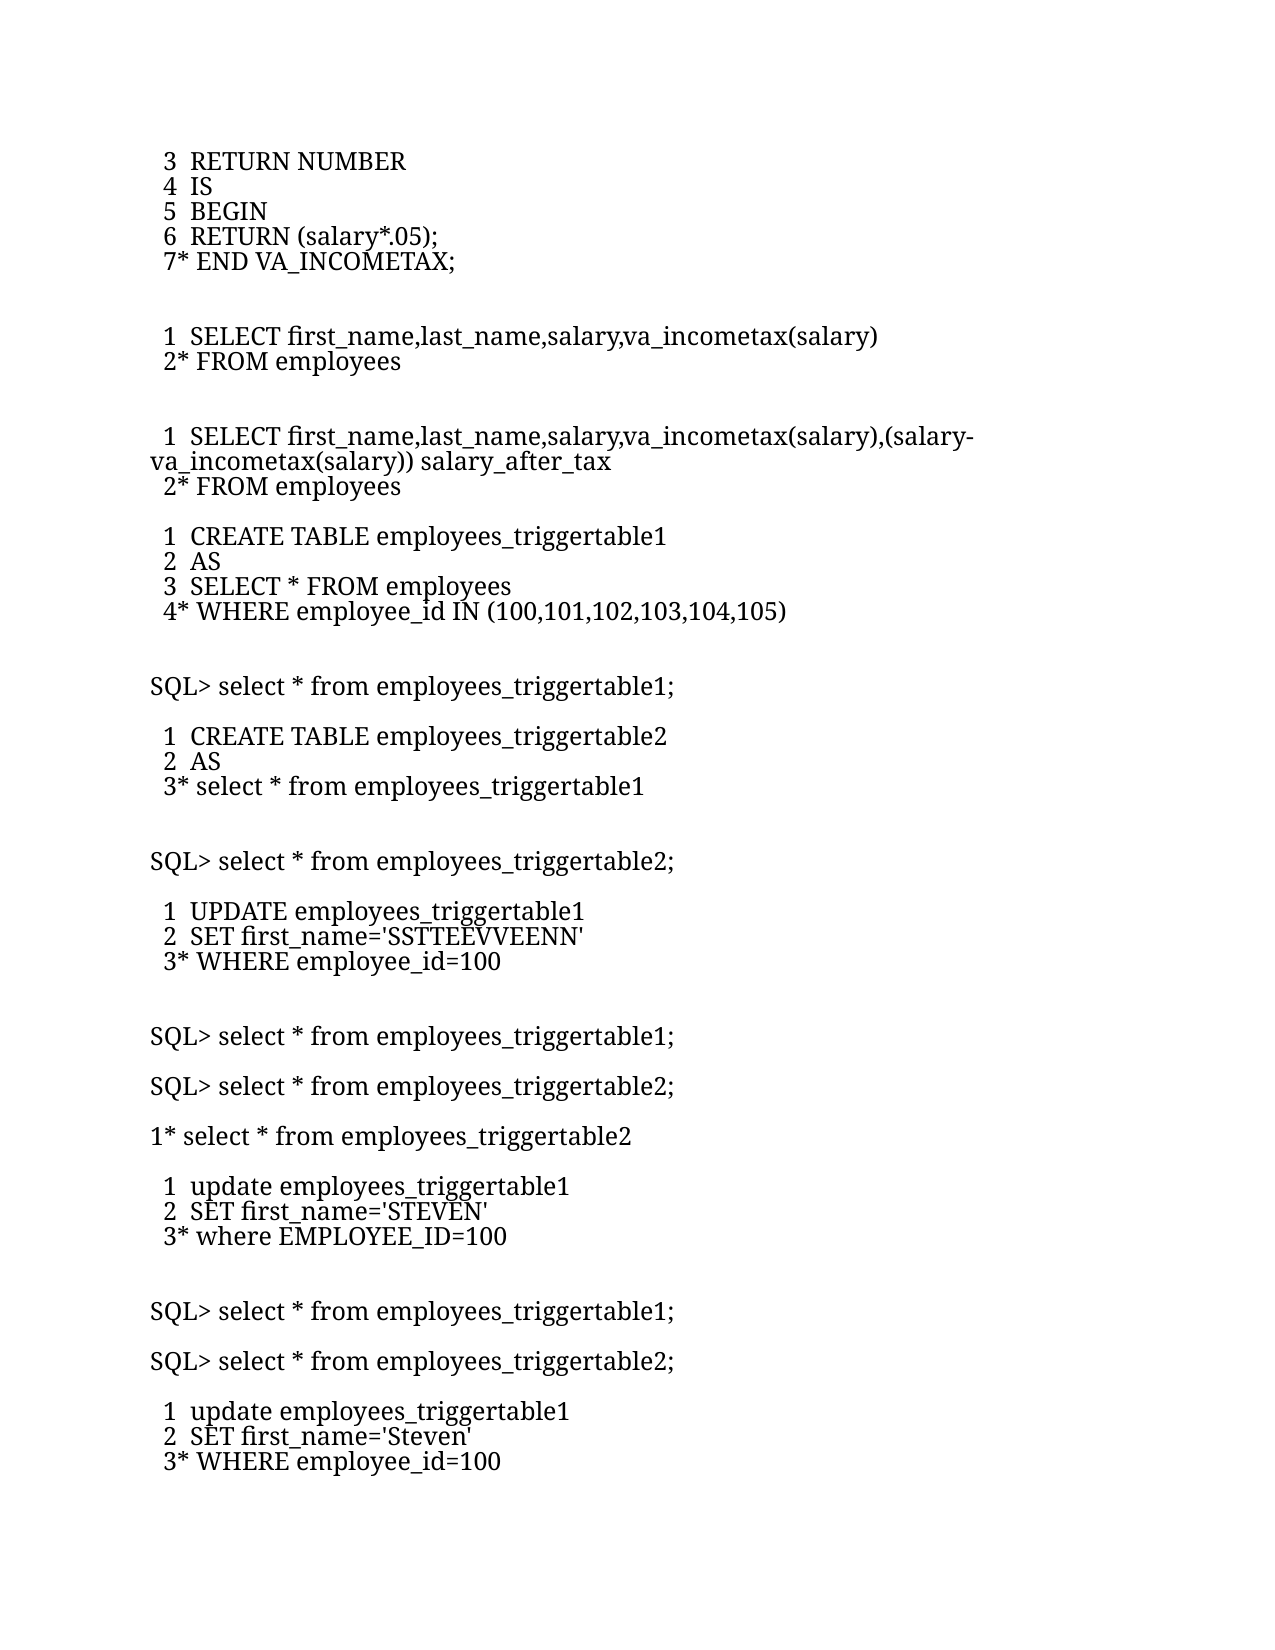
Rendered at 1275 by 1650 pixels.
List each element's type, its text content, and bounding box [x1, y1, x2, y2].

text 5 BEGIN [150, 200, 1125, 225]
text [150, 1300, 1125, 1325]
text 3* WHERE employee_id=100 [150, 950, 1125, 975]
text 2 SET first_name='Steven' [150, 1425, 1125, 1450]
text 3* WHERE employee_id=100 [150, 1450, 1125, 1475]
text SQL> select * from employees_triggertable2; [150, 1075, 1125, 1100]
text 3* where EMPLOYEE_ID=100 [150, 1225, 1125, 1250]
text 2 AS [150, 750, 1125, 775]
text 2* FROM employees [150, 350, 1125, 375]
text SQL> select * from employees_triggertable2; [150, 850, 1125, 875]
text 1 SELECT first_name,last_name,salary,va_incometax(salary) [150, 325, 1125, 350]
text 2 SET first_name='STEVEN' [150, 1200, 1125, 1225]
text 7* END VA_INCOMETAX; [150, 250, 1125, 275]
text 4 IS [150, 175, 1125, 200]
text 2 AS [150, 550, 1125, 575]
text 6 RETURN (salary*.05); [150, 225, 1125, 250]
text 2* FROM employees [150, 475, 1125, 500]
text 1 CREATE TABLE employees_triggertable1 [150, 525, 1125, 550]
text 1 update employees_triggertable1 [150, 1400, 1125, 1425]
text SQL> select * from employees_triggertable1; [150, 675, 1125, 700]
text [150, 1350, 1125, 1375]
text 3* select * from employees_triggertable1 [150, 775, 1125, 800]
text 3 RETURN NUMBER [150, 150, 1125, 175]
text 1 CREATE TABLE employees_triggertable2 [150, 725, 1125, 750]
text 1 UPDATE employees_triggertable1 [150, 900, 1125, 925]
text SQL> select * from employees_triggertable1; [150, 1025, 1125, 1050]
text 3 SELECT * FROM employees [150, 575, 1125, 600]
text 1* select * from employees_triggertable2 [150, 1125, 1125, 1150]
text 1 SELECT first_name,last_name,salary,va_incometax(salary),(salary-va_incometax(salary)) salary_after_tax [150, 425, 1125, 475]
text 1 update employees_triggertable1 [150, 1175, 1125, 1200]
text 2 SET first_name='SSTTEEVVEENN' [150, 925, 1125, 950]
text 4* WHERE employee_id IN (100,101,102,103,104,105) [150, 600, 1125, 625]
